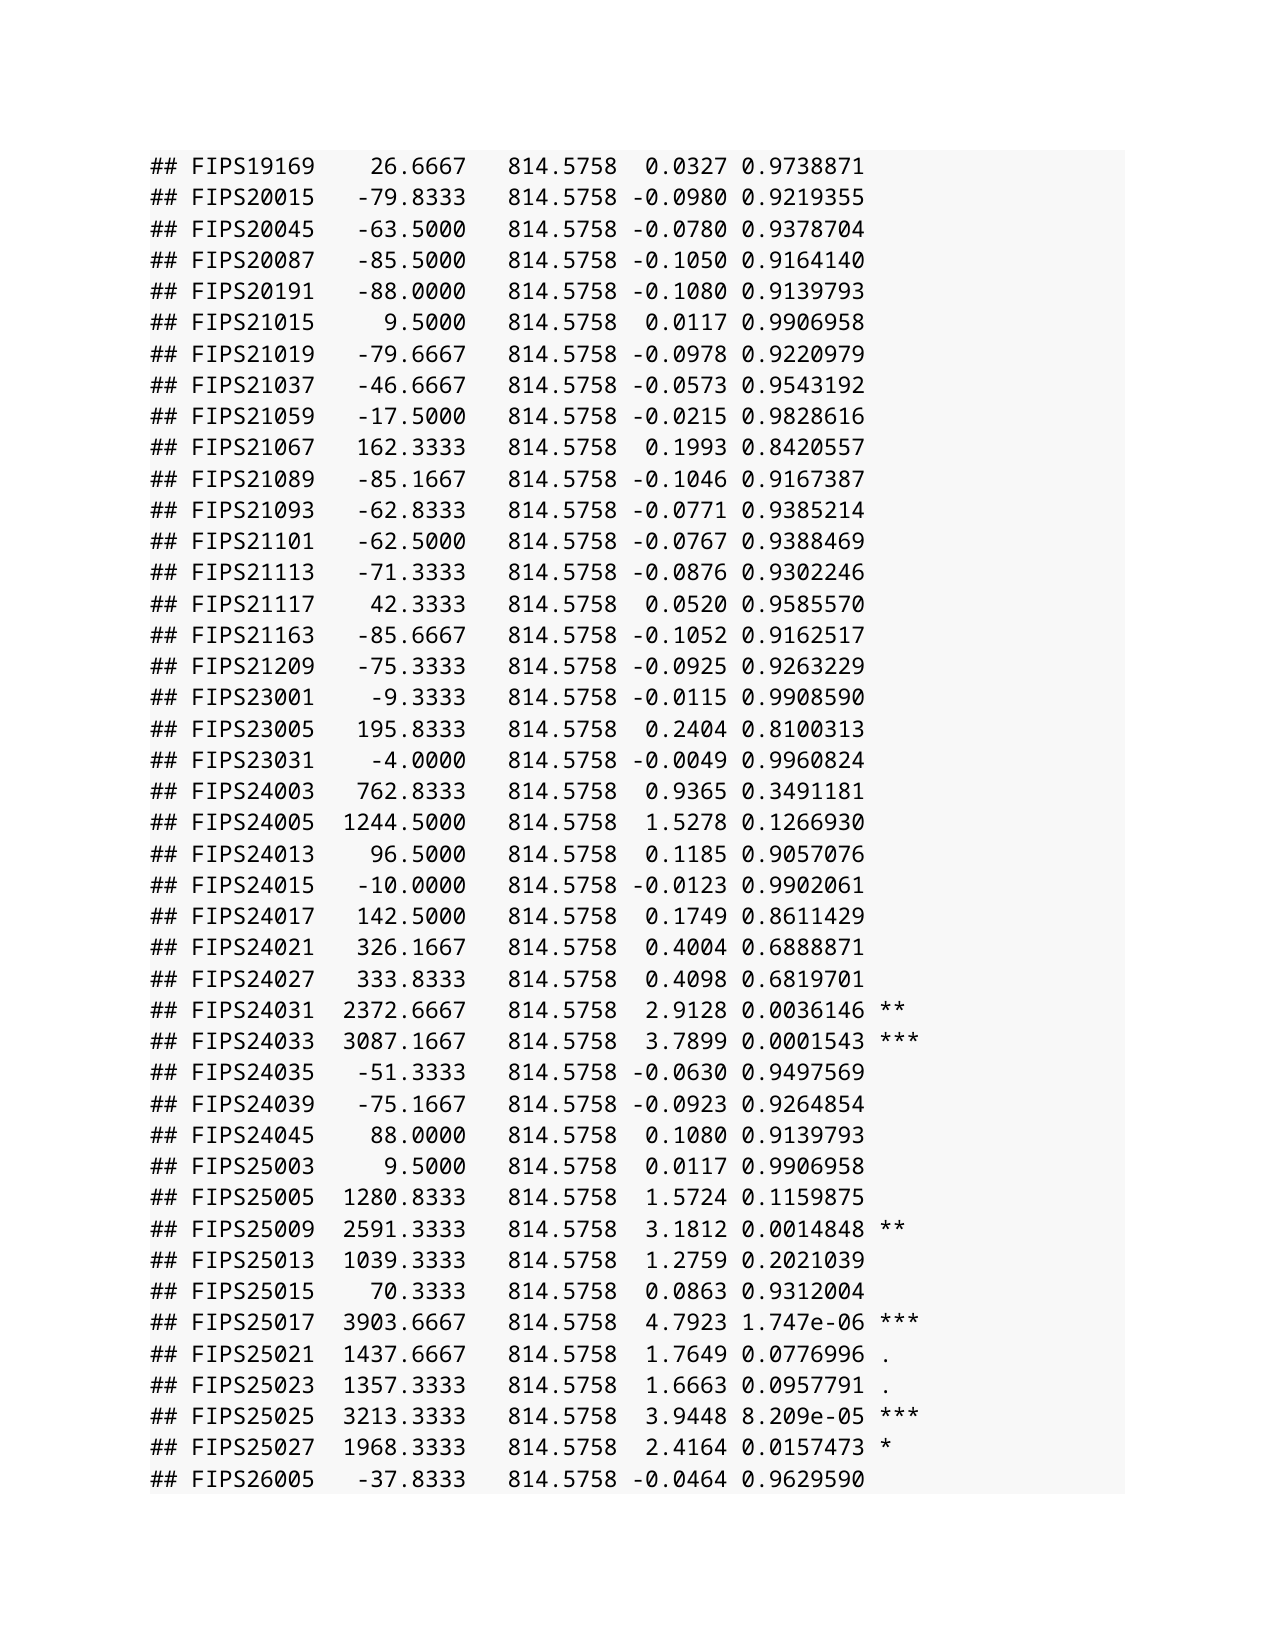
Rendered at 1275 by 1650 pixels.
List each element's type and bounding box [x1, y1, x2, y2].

text [150, 150, 1125, 1494]
